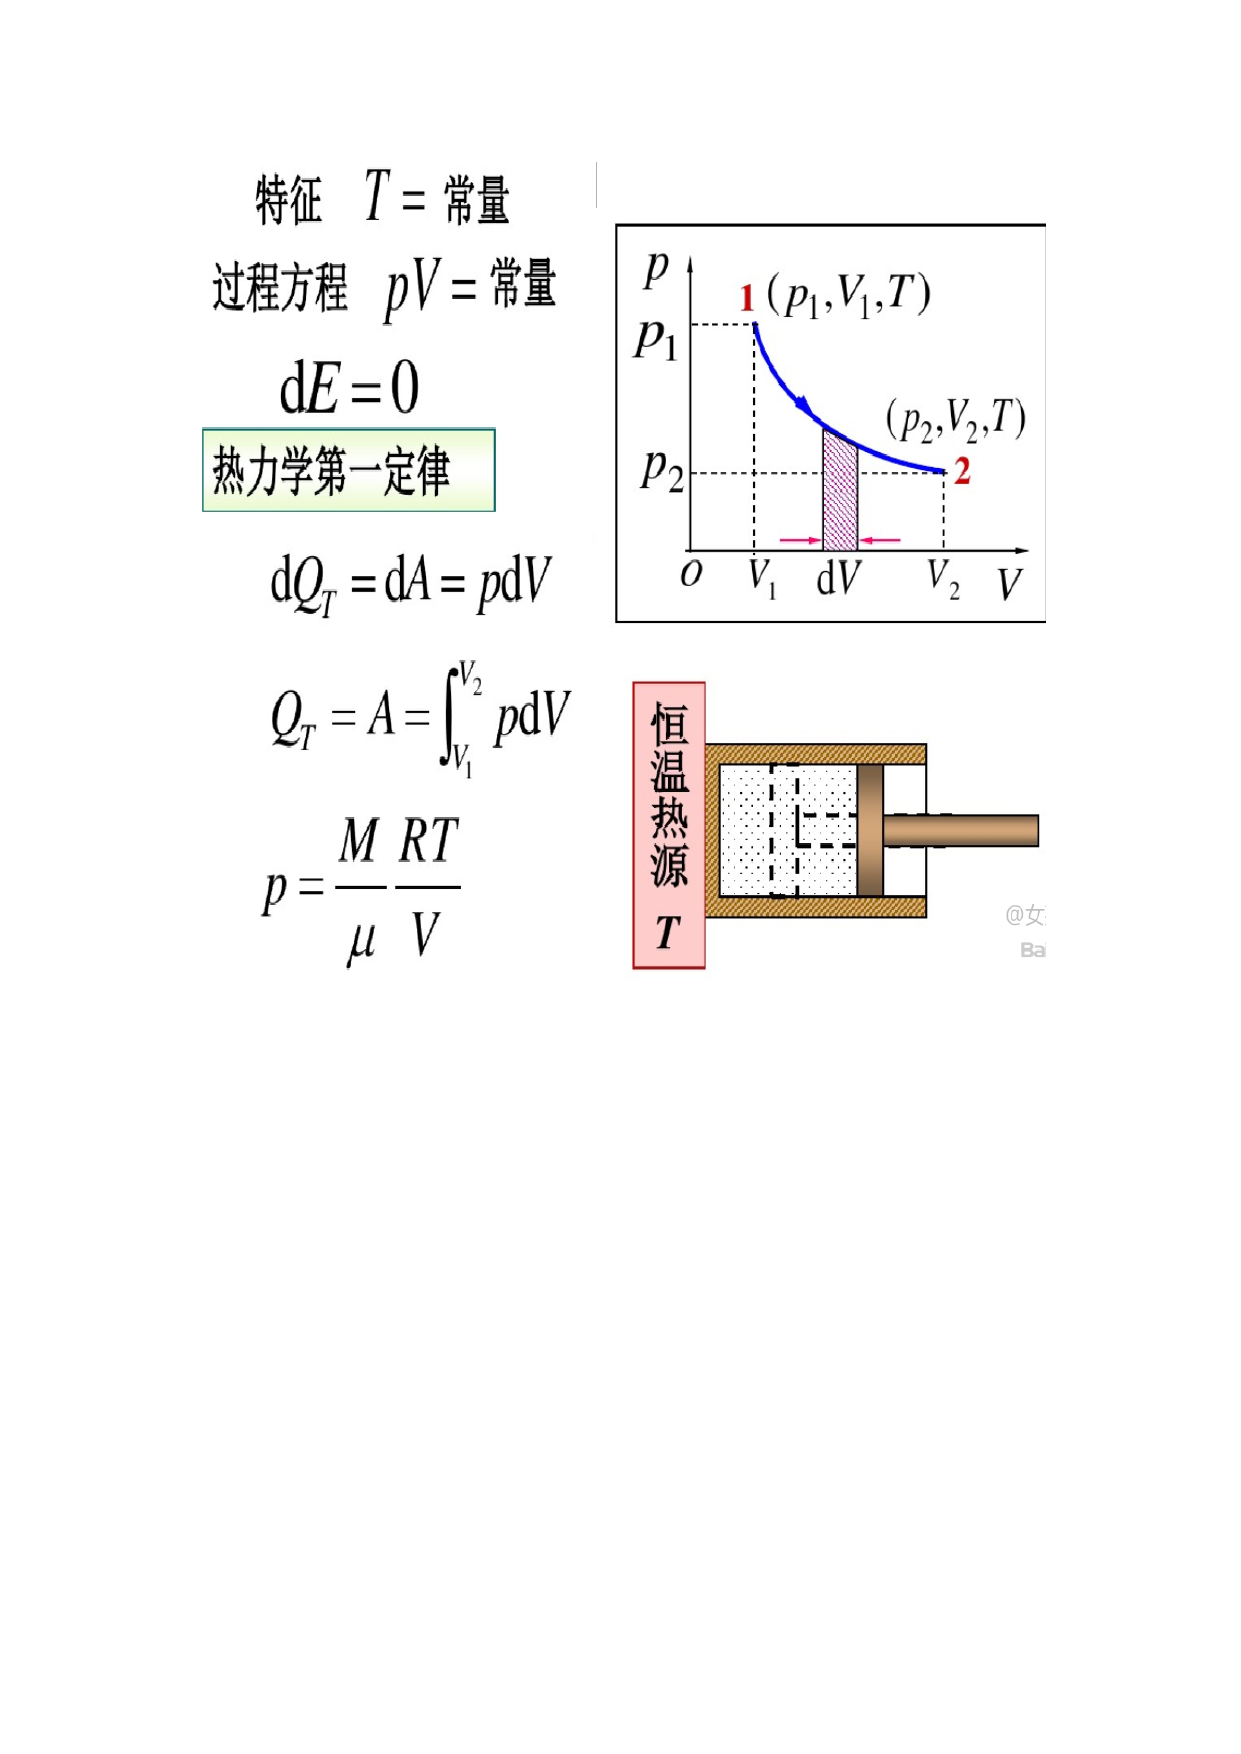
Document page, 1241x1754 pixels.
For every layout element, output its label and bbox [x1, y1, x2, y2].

picture [187, 162, 1046, 986]
